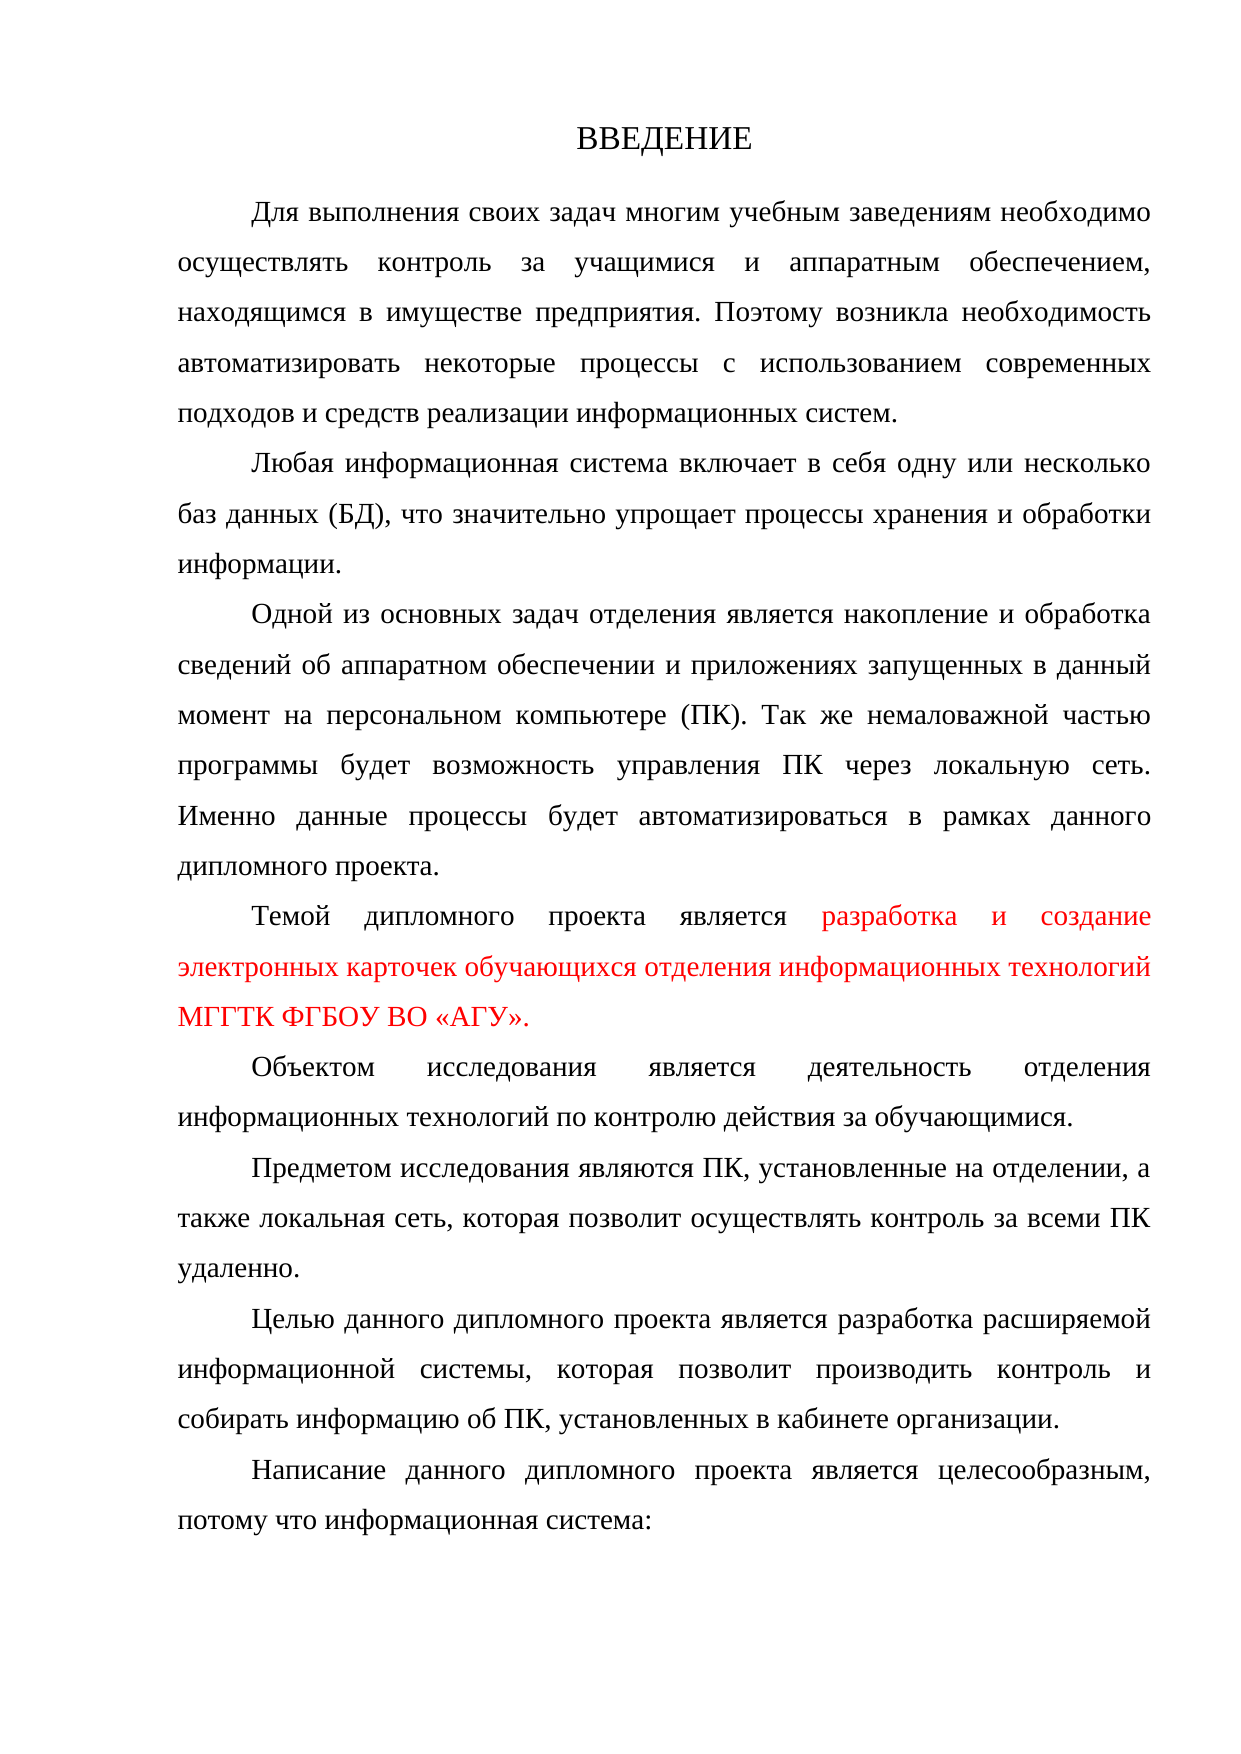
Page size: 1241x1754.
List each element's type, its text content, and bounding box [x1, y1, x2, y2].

text Любая информационная система включает в себя одну или несколько баз данных (БД), что значительно упрощает процессы хранения и обработки информации. [177, 446, 1152, 580]
text Одной из основных задач отделения является накопление и обработка сведений об аппаратном обеспечении и приложениях запущенных в данный момент на персональном компьютере (ПК). Так же немаловажной частью программы будет возможность управления ПК через локальную сеть. Именно данные процессы будет автоматизироваться в рамках данного дипломного проекта. [177, 596, 1152, 882]
text Для выполнения своих задач многим учебным заведениям необходимо осуществлять контроль за учащимися и аппаратным обеспечением, находящимся в имуществе предприятия. Поэтому возникла необходимость автоматизировать некоторые процессы с использованием современных подходов и средств реализации информационных систем. [177, 194, 1152, 429]
text ВВЕДЕНИЕ [177, 118, 1152, 156]
text Предметом исследования являются ПК, установленные на отделении, а также локальная сеть, которая позволит осуществлять контроль за всеми ПК удаленно. [177, 1150, 1152, 1284]
text Темой дипломного проекта является разработка и создание электронных карточек обучающихся отделения информационных технологий МГГТК ФГБОУ ВО «АГУ». [177, 898, 1152, 1032]
text Объектом исследования является деятельность отделения информационных технологий по контролю действия за обучающимися. [177, 1049, 1152, 1133]
text Написание данного дипломного проекта является целесообразным, потому что информационная система: [177, 1452, 1152, 1536]
text Целью данного дипломного проекта является разработка расширяемой информационной системы, которая позволит производить контроль и собирать информацию об ПК, установленных в кабинете организации. [177, 1301, 1152, 1435]
